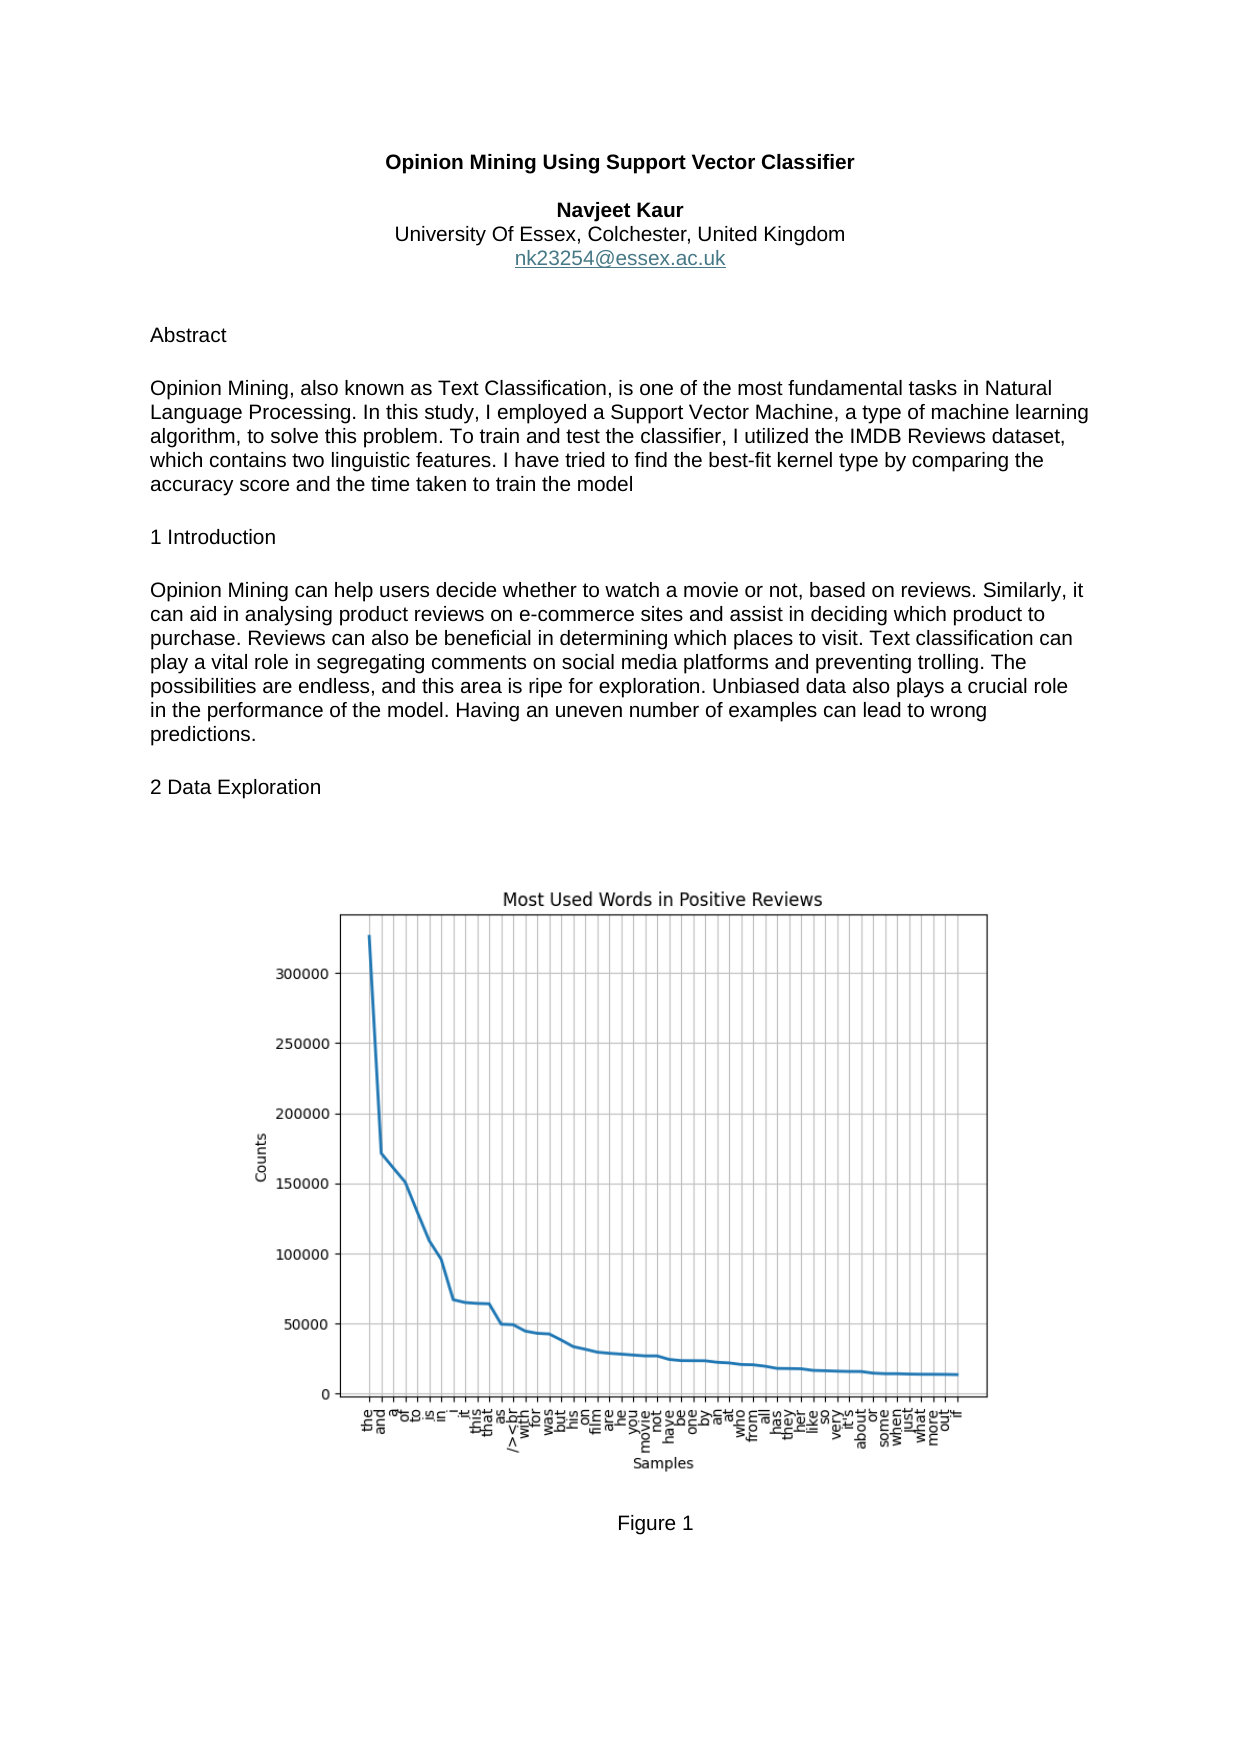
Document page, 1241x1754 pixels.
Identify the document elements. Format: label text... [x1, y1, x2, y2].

text Opinion Mining, also known as Text Classification, is one of the most fundamental tasks in Natural Language Processing. In this study, I employed a Support Vector Machine, a type of machine learning algorithm, to solve this problem. To train and test the classifier, I utilized the IMDB Reviews dataset, which contains two linguistic features. I have tried to find the best-fit kernel type by comparing the accuracy score and the time taken to train the model [150, 376, 1090, 496]
text 1 Introduction [150, 525, 1090, 549]
text 2 Data Exploration [150, 775, 1090, 799]
picture [244, 881, 996, 1482]
text Figure 1 [150, 1510, 1090, 1534]
text nk23254@essex.ac.uk [150, 246, 1090, 270]
text Opinion Mining can help users decide whether to watch a movie or not, based on reviews. Similarly, it can aid in analysing product reviews on e-commerce sites and assist in deciding which product to purchase. Reviews can also be beneficial in determining which places to visit. Text classification can play a vital role in segregating comments on social media platforms and preventing trolling. The possibilities are endless, and this area is ripe for exploration. Unbiased data also plays a crucial role in the performance of the model. Having an uneven number of examples can lead to wrong predictions. [150, 578, 1090, 746]
text Navjeet Kaur [150, 198, 1090, 222]
text Abstract [150, 323, 1090, 347]
text Opinion Mining Using Support Vector Classifier [150, 150, 1090, 174]
text University Of Essex, Colchester, United Kingdom [150, 222, 1090, 246]
